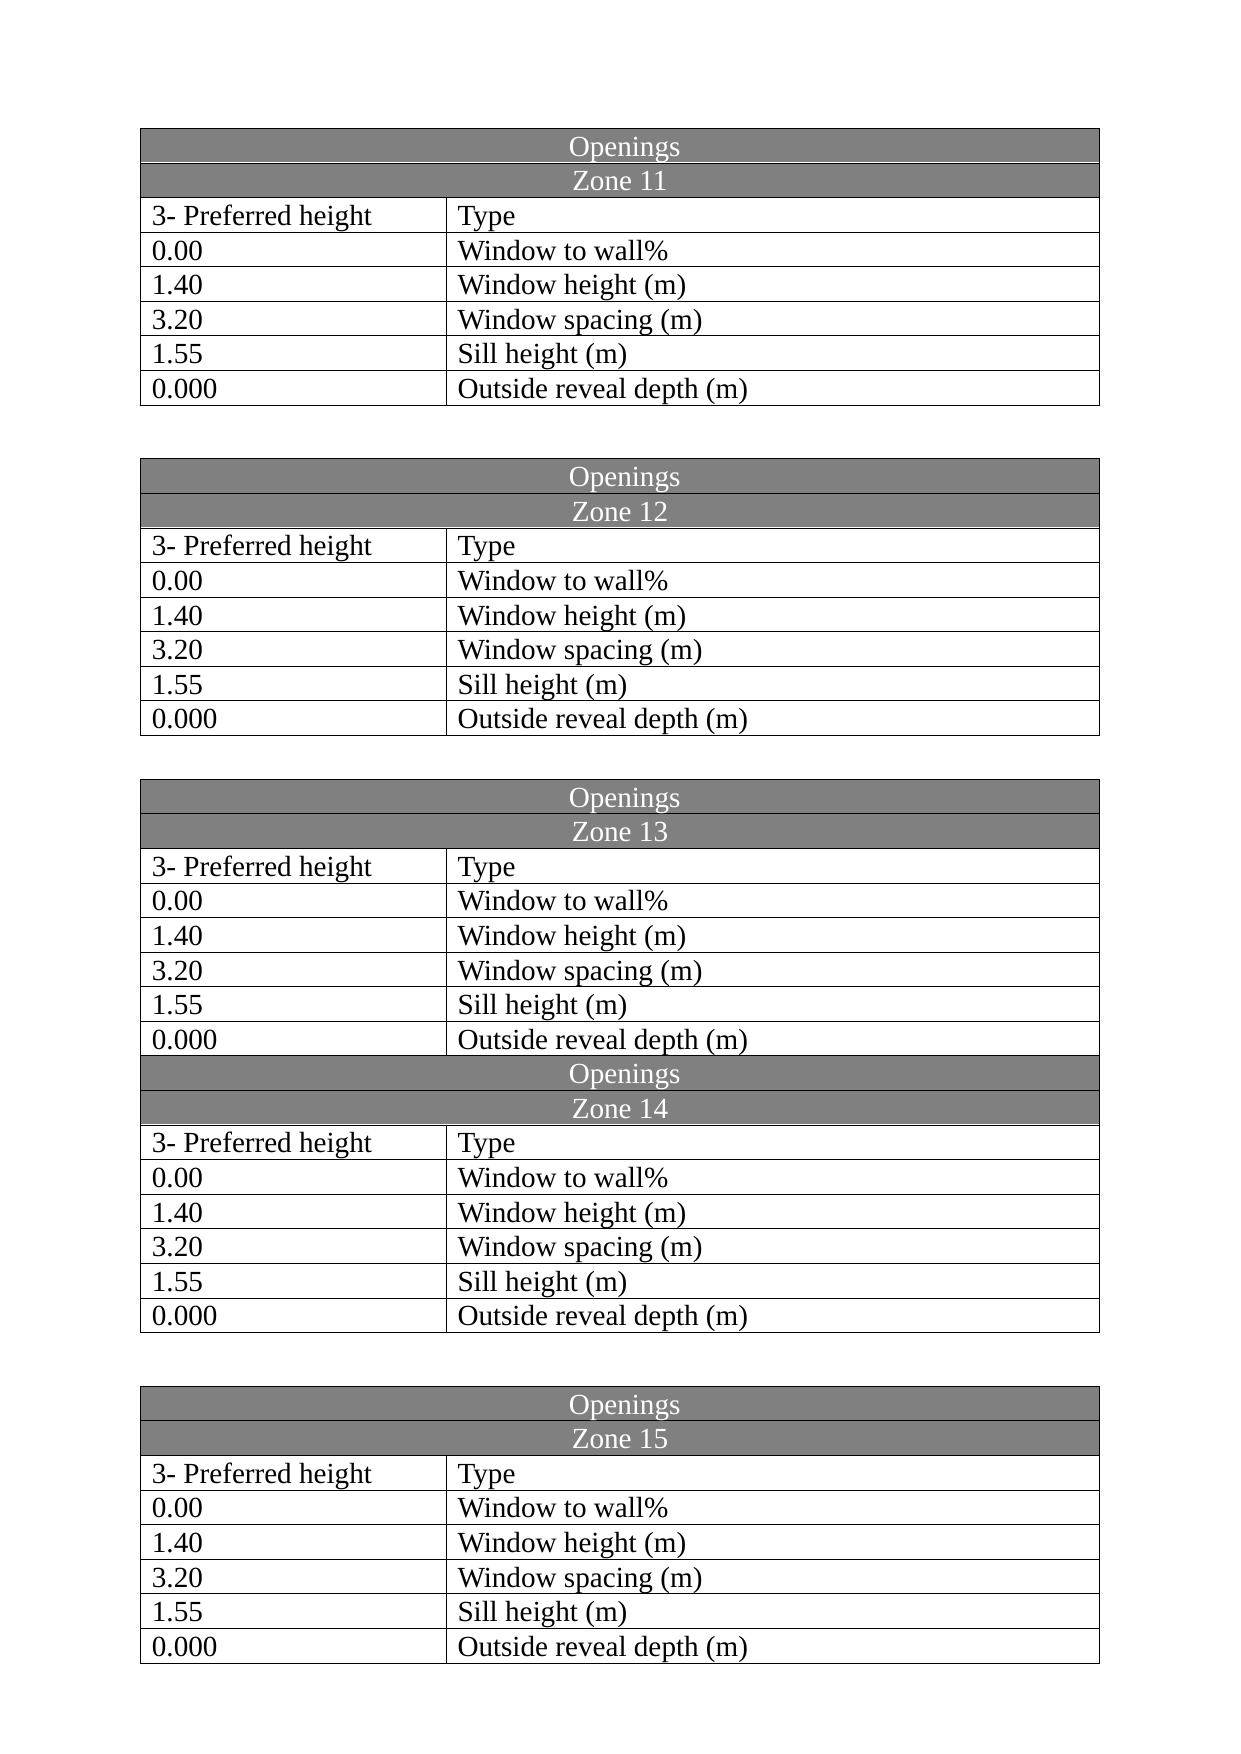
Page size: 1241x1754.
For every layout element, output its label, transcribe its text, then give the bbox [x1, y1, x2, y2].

table_cell Sill height (m) [447, 1264, 1099, 1297]
table_cell 3- Preferred height [141, 1126, 446, 1159]
table_cell Zone 13 [141, 814, 1099, 848]
table_cell 0.000 [141, 1299, 446, 1332]
table_cell Window height (m) [447, 598, 1099, 631]
table_cell Type [447, 529, 1099, 562]
table_cell Window spacing (m) [447, 1560, 1099, 1593]
table_header Openings [141, 780, 1099, 813]
table_cell 0.000 [141, 1022, 446, 1055]
table_cell 3.20 [141, 953, 446, 986]
table_cell 1.55 [141, 336, 446, 370]
table_cell Zone 12 [141, 494, 1099, 527]
table_cell 1.40 [141, 1525, 446, 1559]
table_cell Outside reveal depth (m) [447, 1022, 1099, 1055]
table_cell 1.55 [141, 1594, 446, 1628]
table_cell 3.20 [141, 1229, 446, 1263]
table_cell 0.00 [141, 884, 446, 917]
table_cell Window height (m) [447, 918, 1099, 952]
table_cell 1.40 [141, 1195, 446, 1228]
table_cell Sill height (m) [447, 1594, 1099, 1628]
table_cell 0.00 [141, 1160, 446, 1194]
table_cell Sill height (m) [447, 667, 1099, 700]
table_cell Sill height (m) [447, 987, 1099, 1021]
table_cell Window to wall% [447, 884, 1099, 917]
table_header Openings [141, 459, 1099, 493]
table_cell Window to wall% [447, 1160, 1099, 1194]
table_cell 0.00 [141, 233, 446, 266]
table_cell 3.20 [141, 302, 446, 335]
table_cell Window to wall% [447, 563, 1099, 597]
table_cell 3.20 [141, 1560, 446, 1593]
table_cell 1.55 [141, 1264, 446, 1297]
table_cell 1.40 [141, 267, 446, 301]
table_cell Type [447, 849, 1099, 882]
table_cell Outside reveal depth (m) [447, 1629, 1099, 1662]
table_cell Window height (m) [447, 1525, 1099, 1559]
table_cell 0.000 [141, 1629, 446, 1662]
table_cell 3.20 [141, 632, 446, 666]
table_cell Type [447, 1456, 1099, 1489]
table_cell 1.40 [141, 918, 446, 952]
table_cell Window to wall% [447, 1491, 1099, 1524]
table_cell Type [447, 1126, 1099, 1159]
table_cell 0.00 [141, 563, 446, 597]
table_cell 3- Preferred height [141, 1456, 446, 1489]
table_cell Zone 15 [141, 1421, 1099, 1455]
table_cell Window spacing (m) [447, 1229, 1099, 1263]
table_cell 0.000 [141, 371, 446, 404]
table_header Openings [141, 1387, 1099, 1420]
table_cell Outside reveal depth (m) [447, 1299, 1099, 1332]
table_cell Window spacing (m) [447, 953, 1099, 986]
table_cell 1.55 [141, 987, 446, 1021]
table_cell Zone 14 [141, 1091, 1099, 1124]
table_cell Openings [141, 1056, 1099, 1090]
table_cell Window height (m) [447, 267, 1099, 301]
table_cell Sill height (m) [447, 336, 1099, 370]
table_cell 3- Preferred height [141, 529, 446, 562]
table_cell 1.55 [141, 667, 446, 700]
table_cell Window spacing (m) [447, 632, 1099, 666]
table_cell 0.00 [141, 1491, 446, 1524]
table_cell 3- Preferred height [141, 849, 446, 882]
table_cell 1.40 [141, 598, 446, 631]
table_cell Outside reveal depth (m) [447, 701, 1099, 735]
table_header Openings [141, 129, 1099, 162]
table_cell Type [447, 198, 1099, 232]
table_cell 0.000 [141, 701, 446, 735]
table_cell Window height (m) [447, 1195, 1099, 1228]
table_cell Window to wall% [447, 233, 1099, 266]
table_cell Zone 11 [141, 164, 1099, 197]
table_cell 3- Preferred height [141, 198, 446, 232]
table_cell Window spacing (m) [447, 302, 1099, 335]
table_cell Outside reveal depth (m) [447, 371, 1099, 404]
